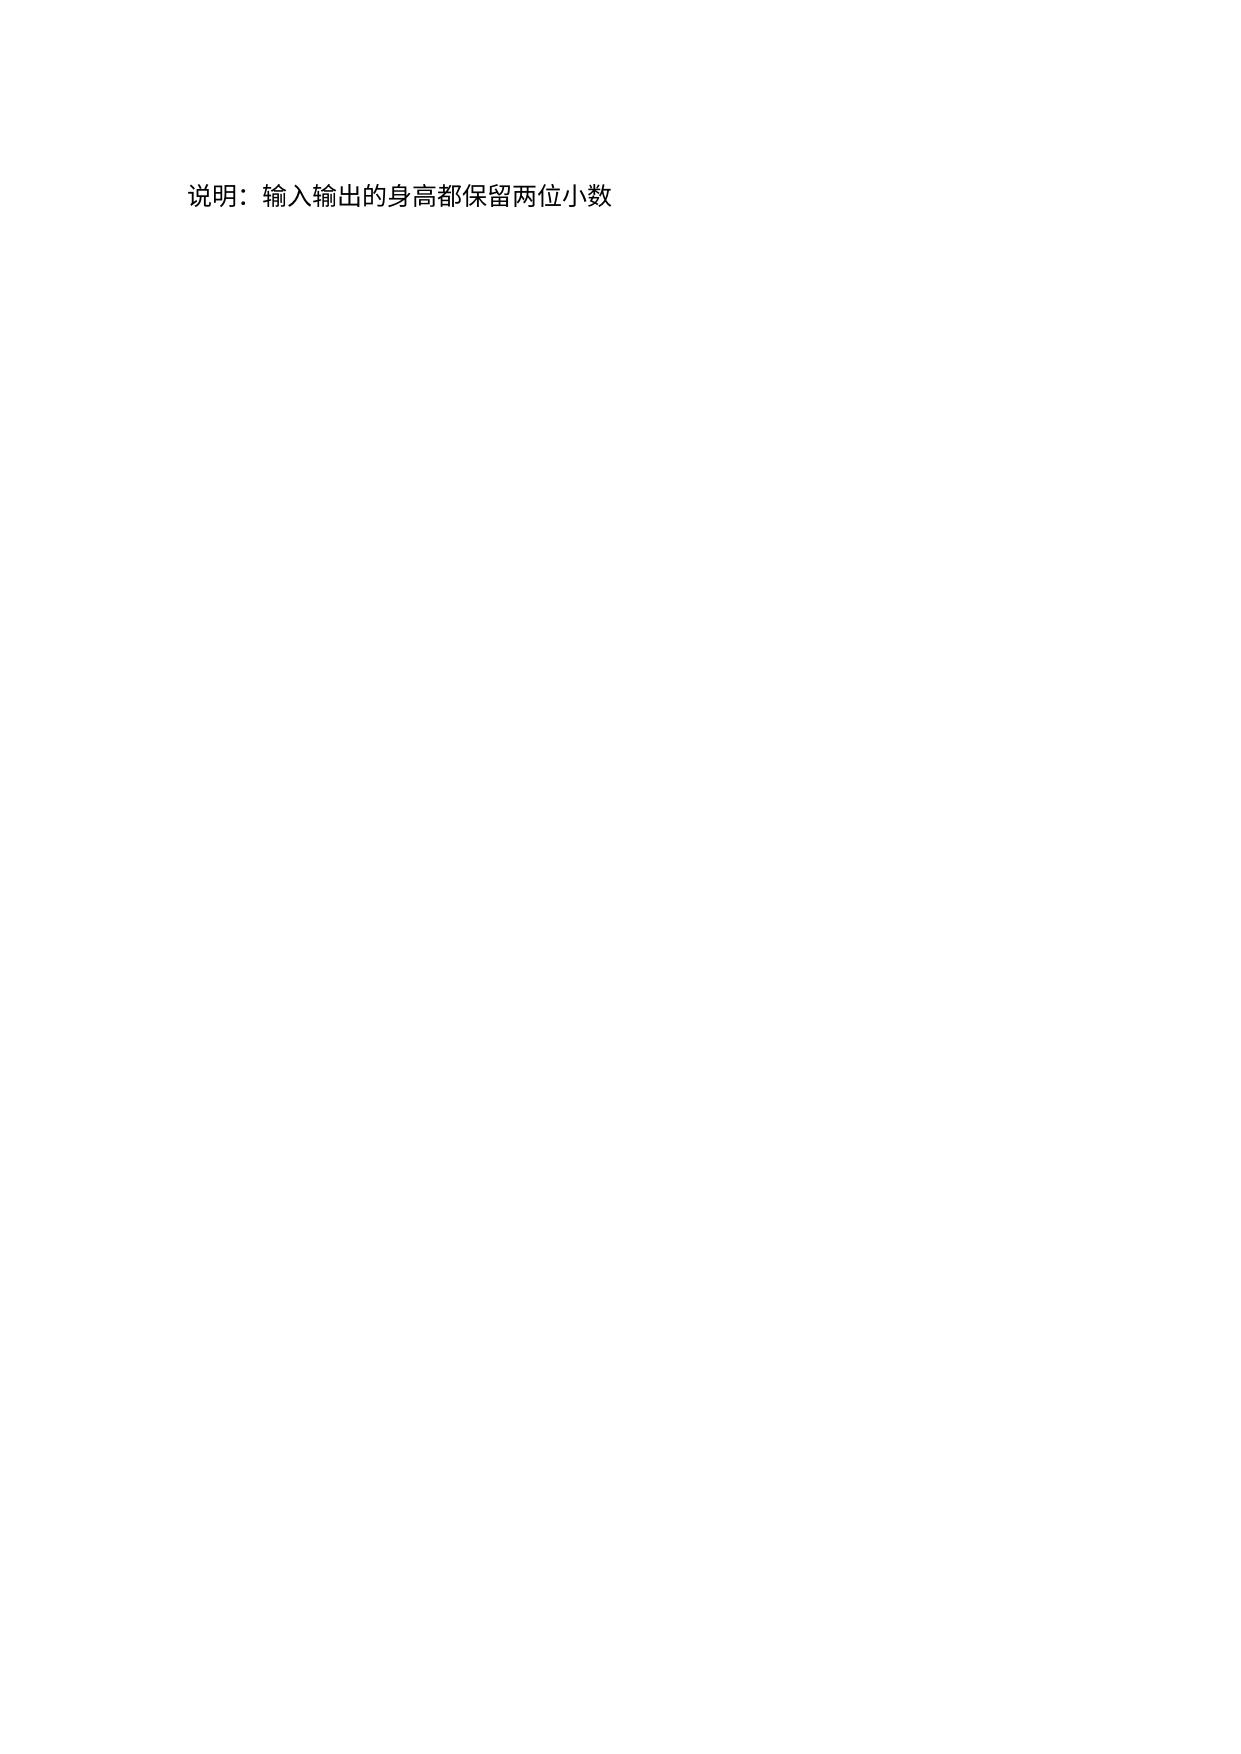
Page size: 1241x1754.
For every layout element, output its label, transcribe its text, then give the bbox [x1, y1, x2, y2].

text 说明：输入输出的身高都保留两位小数 [187, 162, 1053, 227]
